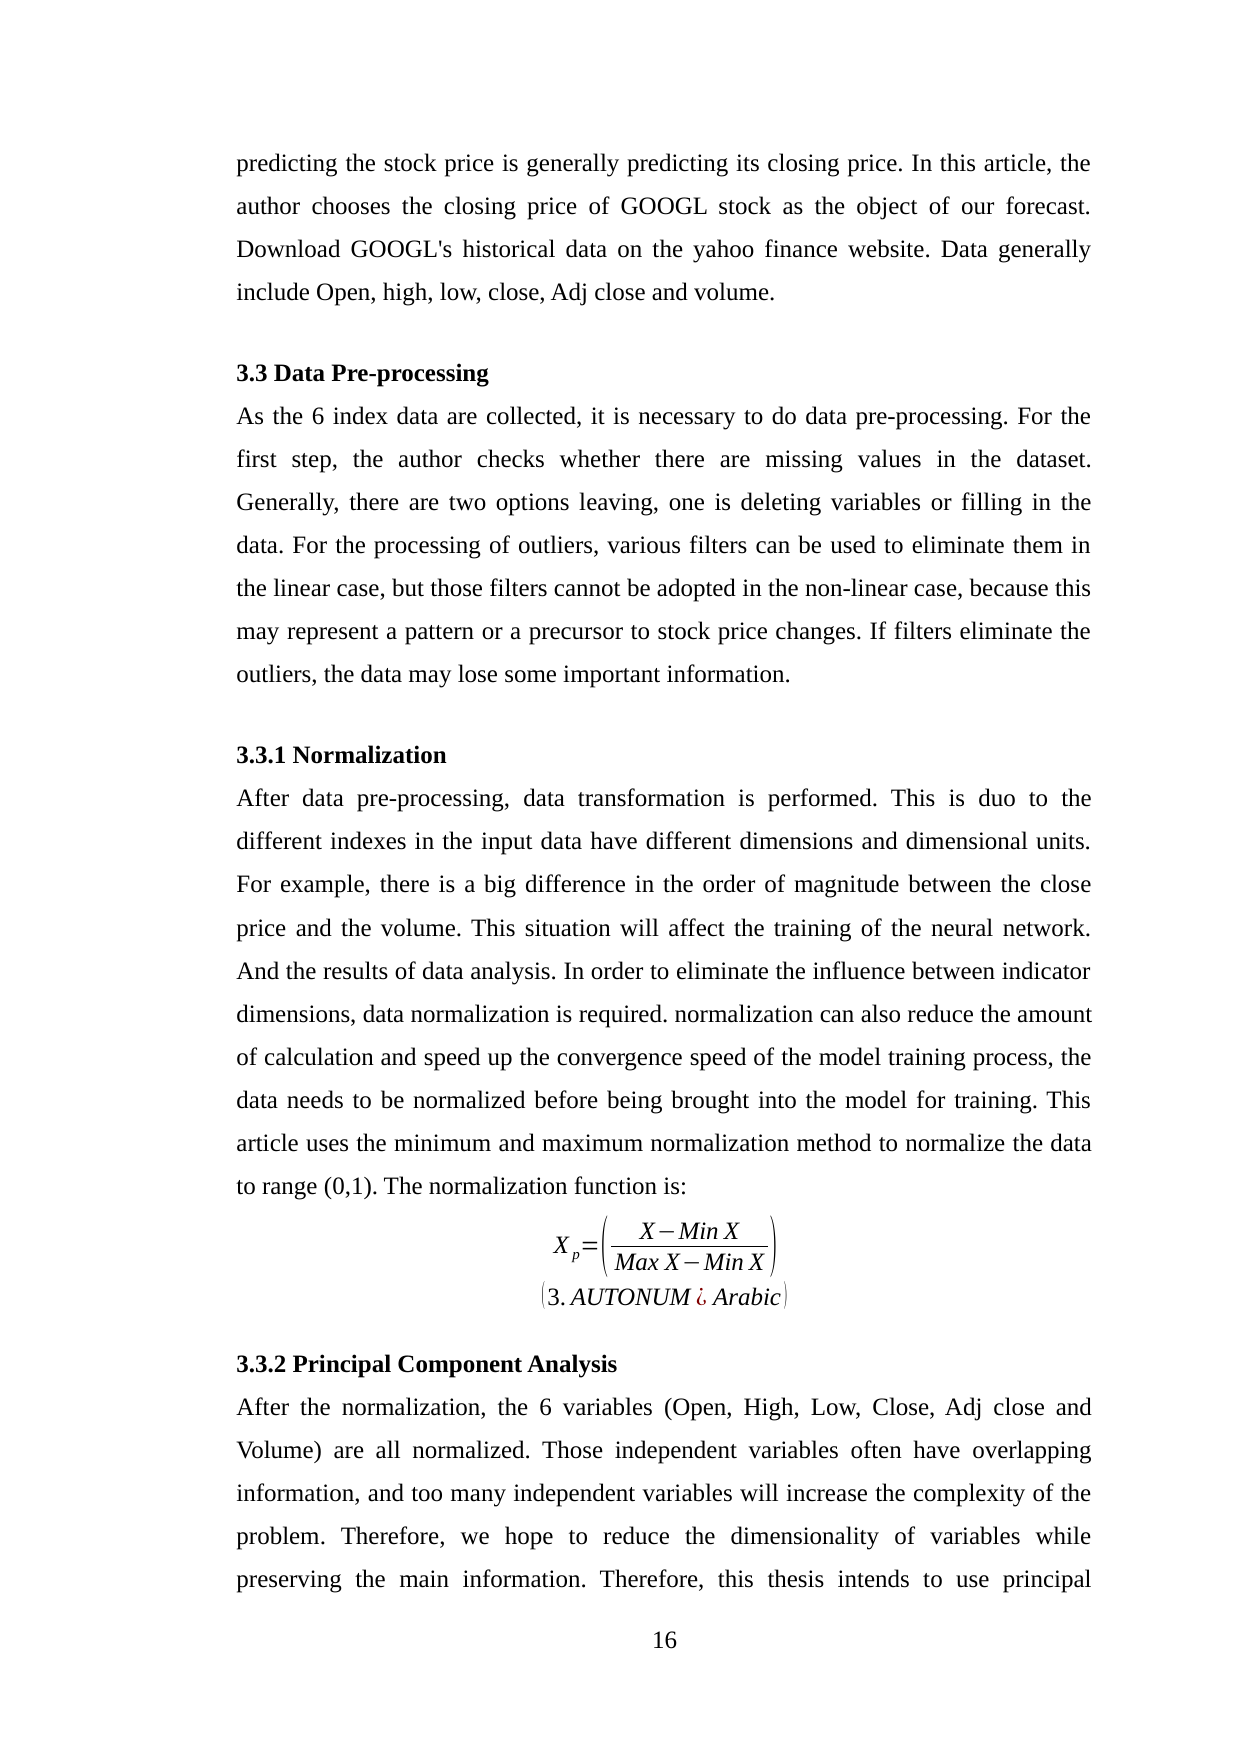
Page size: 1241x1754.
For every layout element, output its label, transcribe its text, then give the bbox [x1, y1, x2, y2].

text 3.3.2 Principal Component Analysis [236, 1349, 1092, 1378]
text 3.3.1 Normalization [236, 740, 1092, 769]
text 3.3 Data Pre-processing [236, 358, 1092, 386]
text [236, 148, 1092, 306]
text After data pre-processing, data transformation is performed. This is duo to the different indexes in the input data have different dimensions and dimensional units. For example, there is a big difference in the order of magnitude between the close price and the volume. This situation will affect the training of the neural network. And the results of data analysis. In order to eliminate the influence between indicator dimensions, data normalization is required. normalization can also reduce the amount of calculation and speed up the convergence speed of the model training process, the data needs to be normalized before being brought into the model for training. This article uses the minimum and maximum normalization method to normalize the data to range (0,1). The normalization function is: [236, 783, 1092, 1200]
text As the 6 index data are collected, it is necessary to do data pre-processing. For the first step, the author checks whether there are missing values in the dataset. Generally, there are two options leaving, one is deleting variables or filling in the data. For the processing of outliers, various filters can be used to eliminate them in the linear case, but those filters cannot be adopted in the non-linear case, because this may represent a pattern or a precursor to stock price changes. If filters eliminate the outliers, the data may lose some important information. [236, 401, 1092, 688]
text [236, 1392, 1092, 1593]
